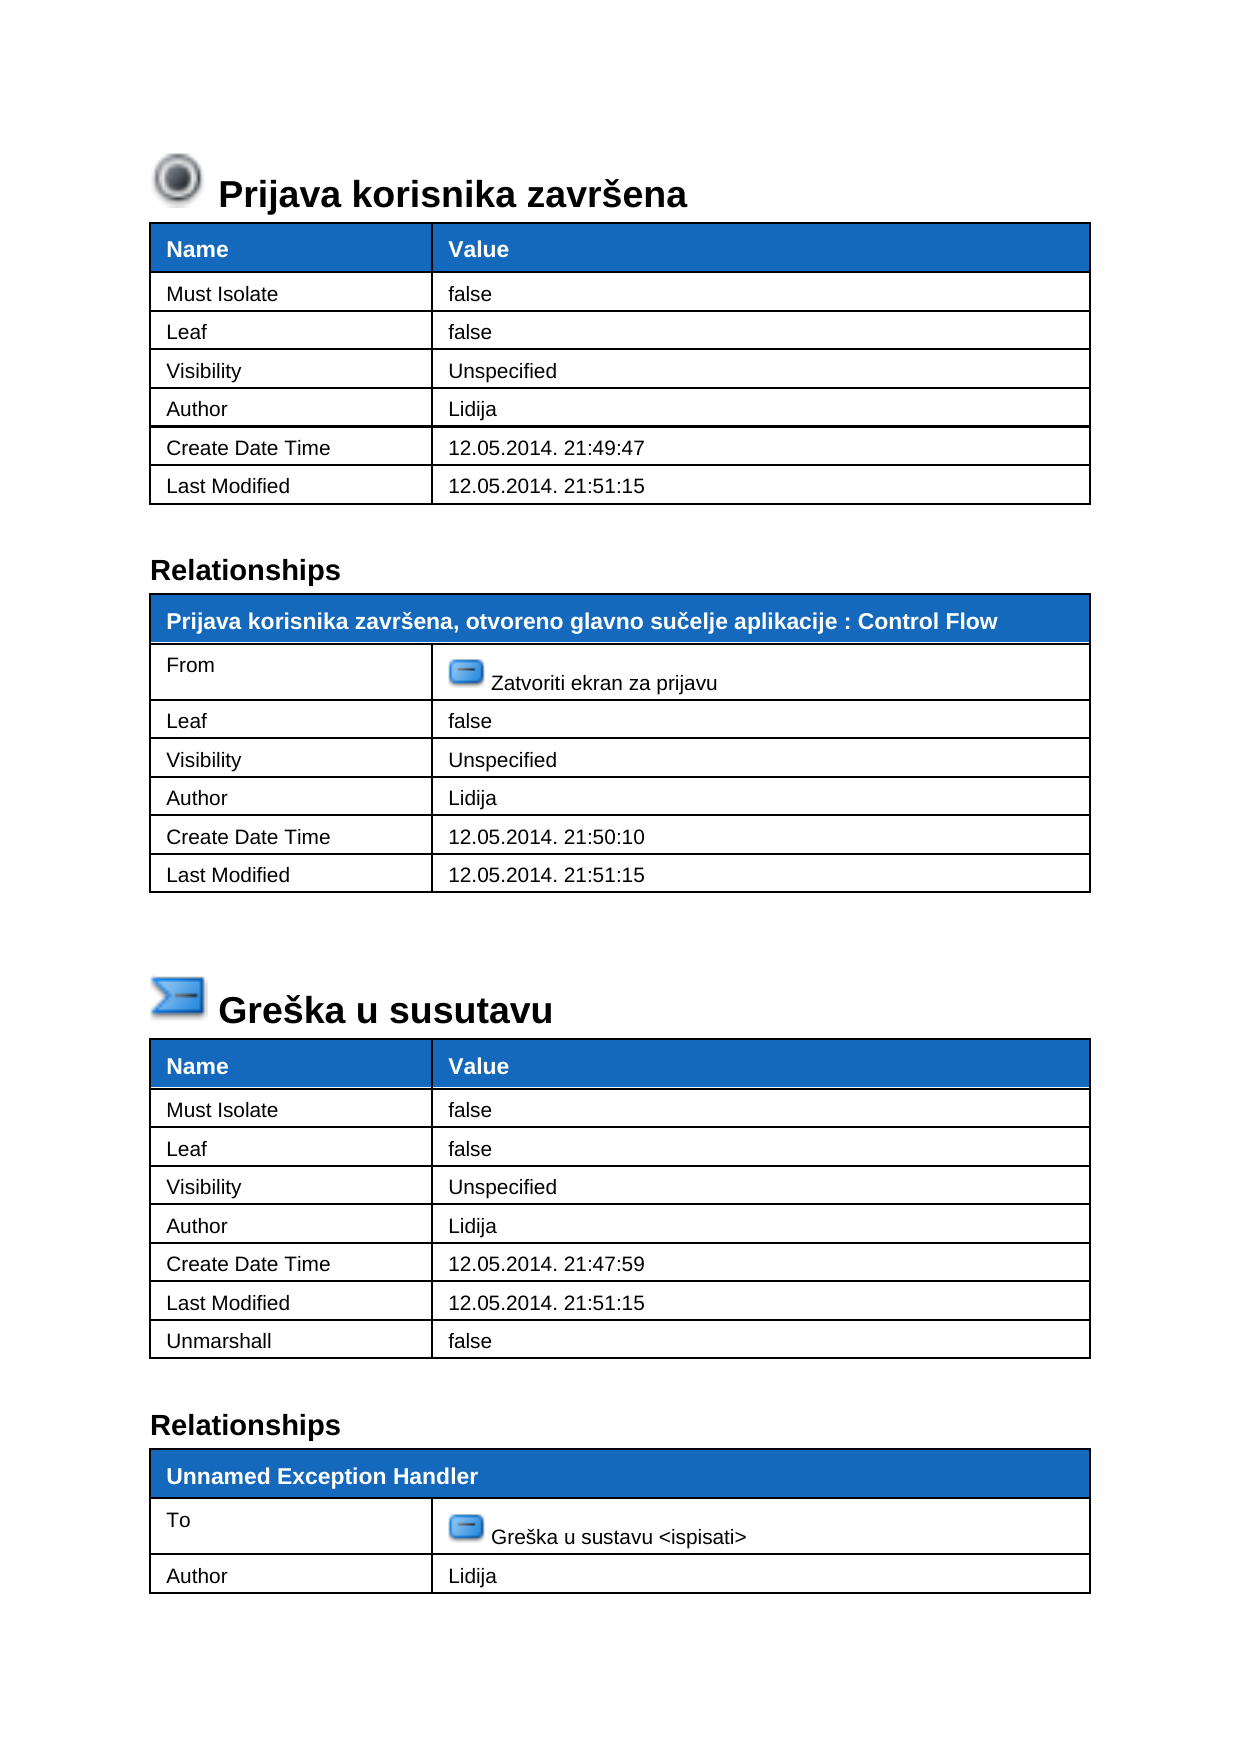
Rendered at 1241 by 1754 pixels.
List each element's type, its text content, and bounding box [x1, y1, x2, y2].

table_cell 12.05.2014. 21:49:47 [433, 428, 1089, 464]
table_cell Leaf [151, 312, 431, 348]
table_cell Unspecified [433, 1167, 1089, 1203]
picture [448, 652, 485, 690]
table_header Value [433, 1040, 1089, 1087]
subtitle Relationships [150, 553, 1090, 587]
subtitle Prijava korisnika završena [150, 150, 1090, 216]
table_cell Unspecified [433, 350, 1089, 387]
table_cell Leaf [151, 1128, 431, 1164]
table_header Prijava korisnika završena, otvoreno glavno sučelje aplikacije : Control Flow [151, 595, 1089, 642]
table_cell Unmarshall [151, 1321, 431, 1357]
table_cell Last Modified [151, 1282, 431, 1319]
table_cell Visibility [151, 1167, 431, 1203]
table_cell Lidija [433, 778, 1089, 814]
table_cell Last Modified [151, 466, 431, 502]
table_cell Lidija [433, 1555, 1089, 1592]
table_cell false [433, 701, 1089, 737]
table_cell Create Date Time [151, 1244, 431, 1280]
table_header Unnamed Exception Handler [151, 1450, 1089, 1497]
table_cell Lidija [433, 1205, 1089, 1242]
picture [150, 966, 208, 1024]
table_cell 12.05.2014. 21:50:10 [433, 816, 1089, 853]
table_cell Visibility [151, 739, 431, 776]
table_cell Leaf [151, 701, 431, 737]
table_cell From [151, 645, 431, 698]
table_cell Author [151, 778, 431, 814]
table_cell Must Isolate [151, 273, 431, 310]
table_cell 12.05.2014. 21:51:15 [433, 466, 1089, 502]
picture [448, 1507, 485, 1545]
table_cell Last Modified [151, 855, 431, 891]
table_cell Greška u sustavu <ispisati> [433, 1499, 1089, 1553]
table_cell Create Date Time [151, 816, 431, 853]
table_header Name [151, 224, 431, 271]
table_cell false [433, 1128, 1089, 1164]
table_cell 12.05.2014. 21:51:15 [433, 855, 1089, 891]
table_cell Zatvoriti ekran za prijavu [433, 645, 1089, 698]
table_cell false [433, 312, 1089, 348]
table_cell 12.05.2014. 21:51:15 [433, 1282, 1089, 1319]
subtitle Relationships [150, 1408, 1090, 1442]
table_cell Must Isolate [151, 1090, 431, 1126]
table_cell To [151, 1499, 431, 1553]
table_cell 12.05.2014. 21:47:59 [433, 1244, 1089, 1280]
table_cell Author [151, 1205, 431, 1242]
table_header Value [433, 224, 1089, 271]
table_cell false [433, 273, 1089, 310]
table_cell Visibility [151, 350, 431, 387]
table_header Name [151, 1040, 431, 1087]
table_cell Author [151, 389, 431, 425]
picture [150, 150, 208, 208]
table_cell Lidija [433, 389, 1089, 425]
table_cell Author [151, 1555, 431, 1592]
subtitle Greška u susutavu [150, 966, 1090, 1032]
table_cell false [433, 1321, 1089, 1357]
table_cell Create Date Time [151, 428, 431, 464]
table_cell Unspecified [433, 739, 1089, 776]
table_cell false [433, 1090, 1089, 1126]
